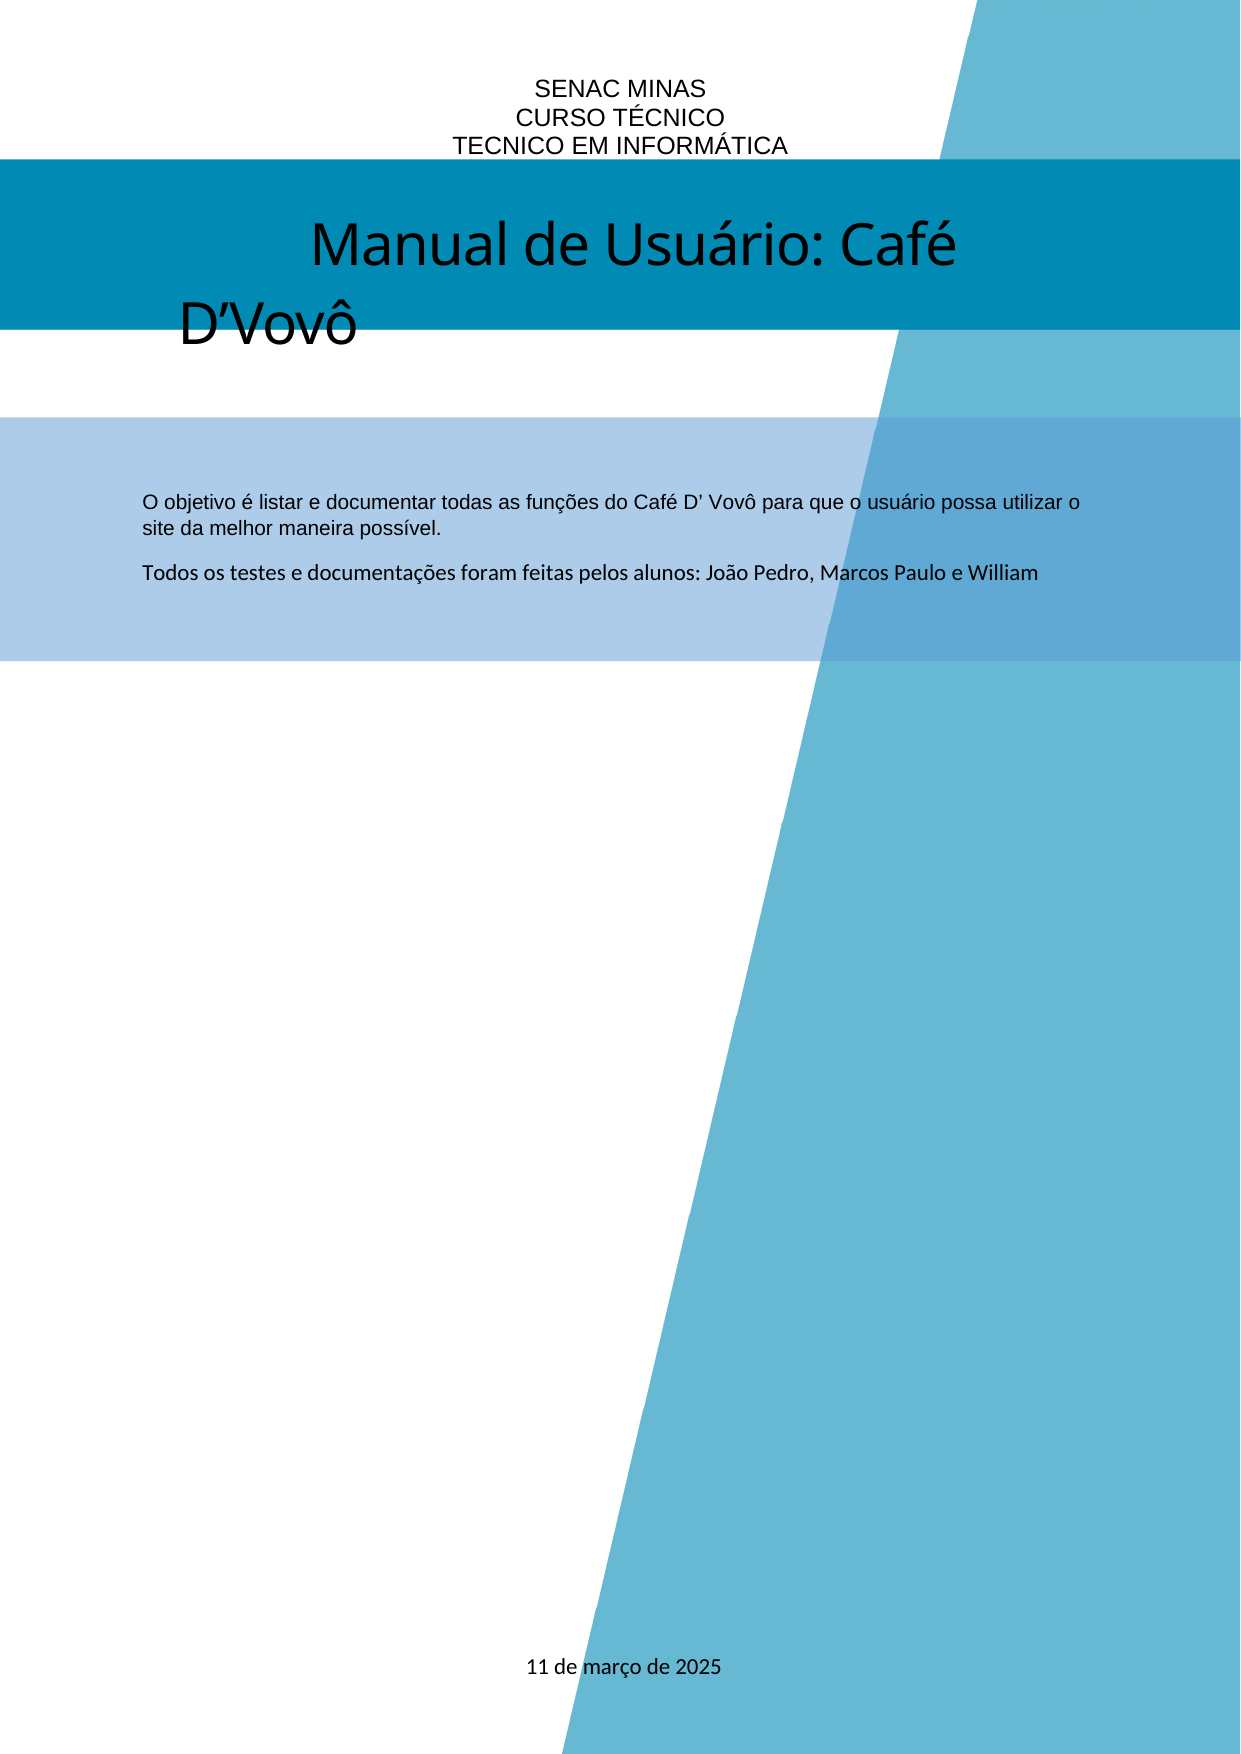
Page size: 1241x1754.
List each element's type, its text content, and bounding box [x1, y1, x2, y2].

picture [0, 662, 1241, 1754]
title Manual de Usuário: Café D’Vovô [177, 202, 1063, 361]
picture [0, 330, 1241, 417]
picture [0, 0, 1241, 159]
